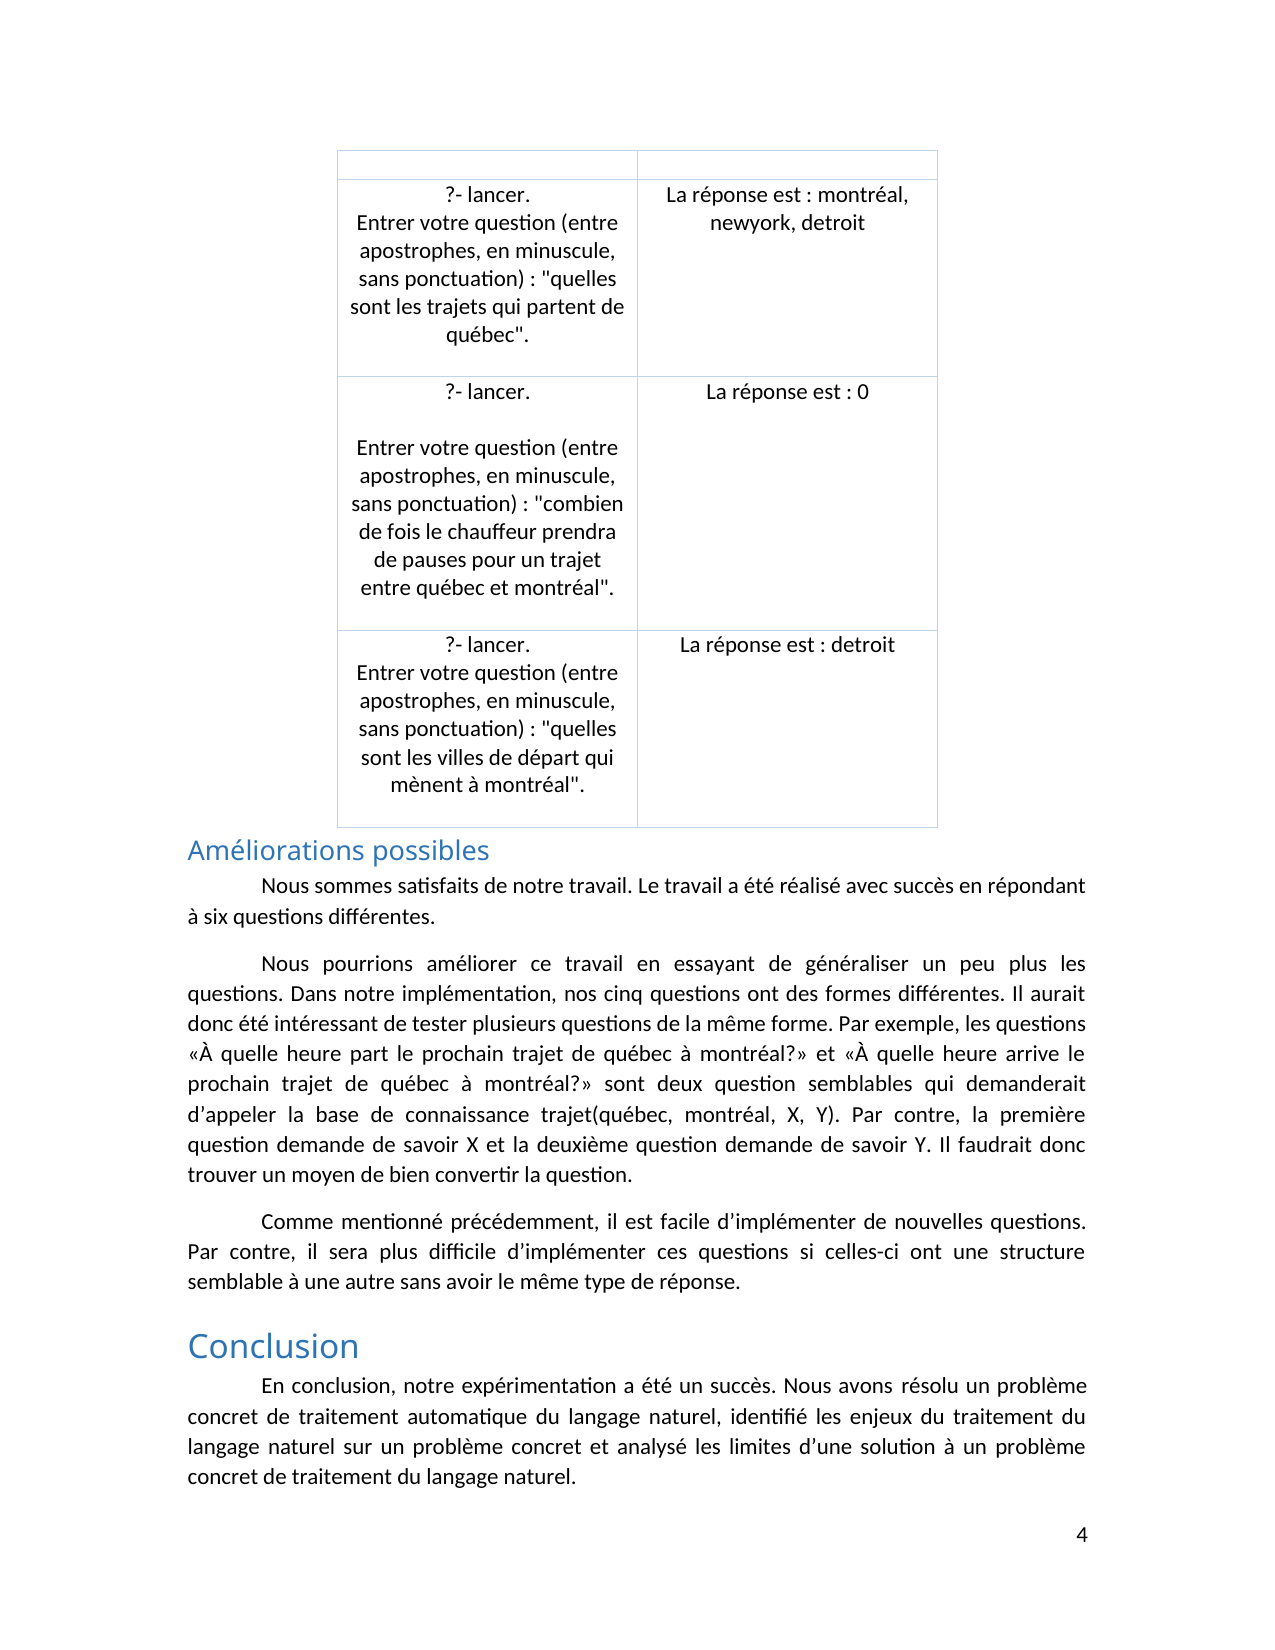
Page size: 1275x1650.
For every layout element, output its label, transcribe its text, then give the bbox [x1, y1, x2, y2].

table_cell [638, 151, 937, 179]
subtitle Améliorations possibles [187, 832, 1087, 869]
table_cell ?- lancer. Entrer votre question (entre apostrophes, en minuscule, sans ponctuation) : "combien de fois le chauffeur prendra de pauses pour un trajet entre québec et montréal". [338, 377, 637, 629]
text Comme mentionné précédemment, il est facile d’implémenter de nouvelles questions. Par contre, il sera plus difficile d’implémenter ces questions si celles-ci ont une structure semblable à une autre sans avoir le même type de réponse. [187, 1207, 1087, 1296]
table_cell La réponse est : 0 [638, 377, 937, 629]
table_cell La réponse est : detroit [638, 631, 937, 827]
table_cell ?- lancer. Entrer votre question (entre apostrophes, en minuscule, sans ponctuation) : "quelles sont les trajets qui partent de québec". [338, 180, 637, 376]
subtitle Conclusion [187, 1323, 1087, 1368]
text Nous pourrions améliorer ce travail en essayant de généraliser un peu plus les questions. Dans notre implémentation, nos cinq questions ont des formes différentes. Il aurait donc été intéressant de tester plusieurs questions de la même forme. Par exemple, les questions «À quelle heure part le prochain trajet de québec à montréal?» et «À quelle heure arrive le prochain trajet de québec à montréal?» sont deux question semblables qui demanderait d’appeler la base de connaissance trajet(québec, montréal, X, Y). Par contre, la première question demande de savoir X et la deuxième question demande de savoir Y. Il faudrait donc trouver un moyen de bien convertir la question. [187, 949, 1087, 1188]
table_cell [338, 151, 637, 179]
table_cell La réponse est : montréal, newyork, detroit [638, 180, 937, 376]
text Nous sommes satisfaits de notre travail. Le travail a été réalisé avec succès en répondant à six questions différentes. [187, 872, 1087, 930]
text En conclusion, notre expérimentation a été un succès. Nous avons résolu un problème concret de traitement automatique du langage naturel, identifié les enjeux du traitement du langage naturel sur un problème concret et analysé les limites d’une solution à un problème concret de traitement du langage naturel. [187, 1372, 1087, 1490]
table_cell ?- lancer. Entrer votre question (entre apostrophes, en minuscule, sans ponctuation) : "quelles sont les villes de départ qui mènent à montréal". [338, 631, 637, 827]
